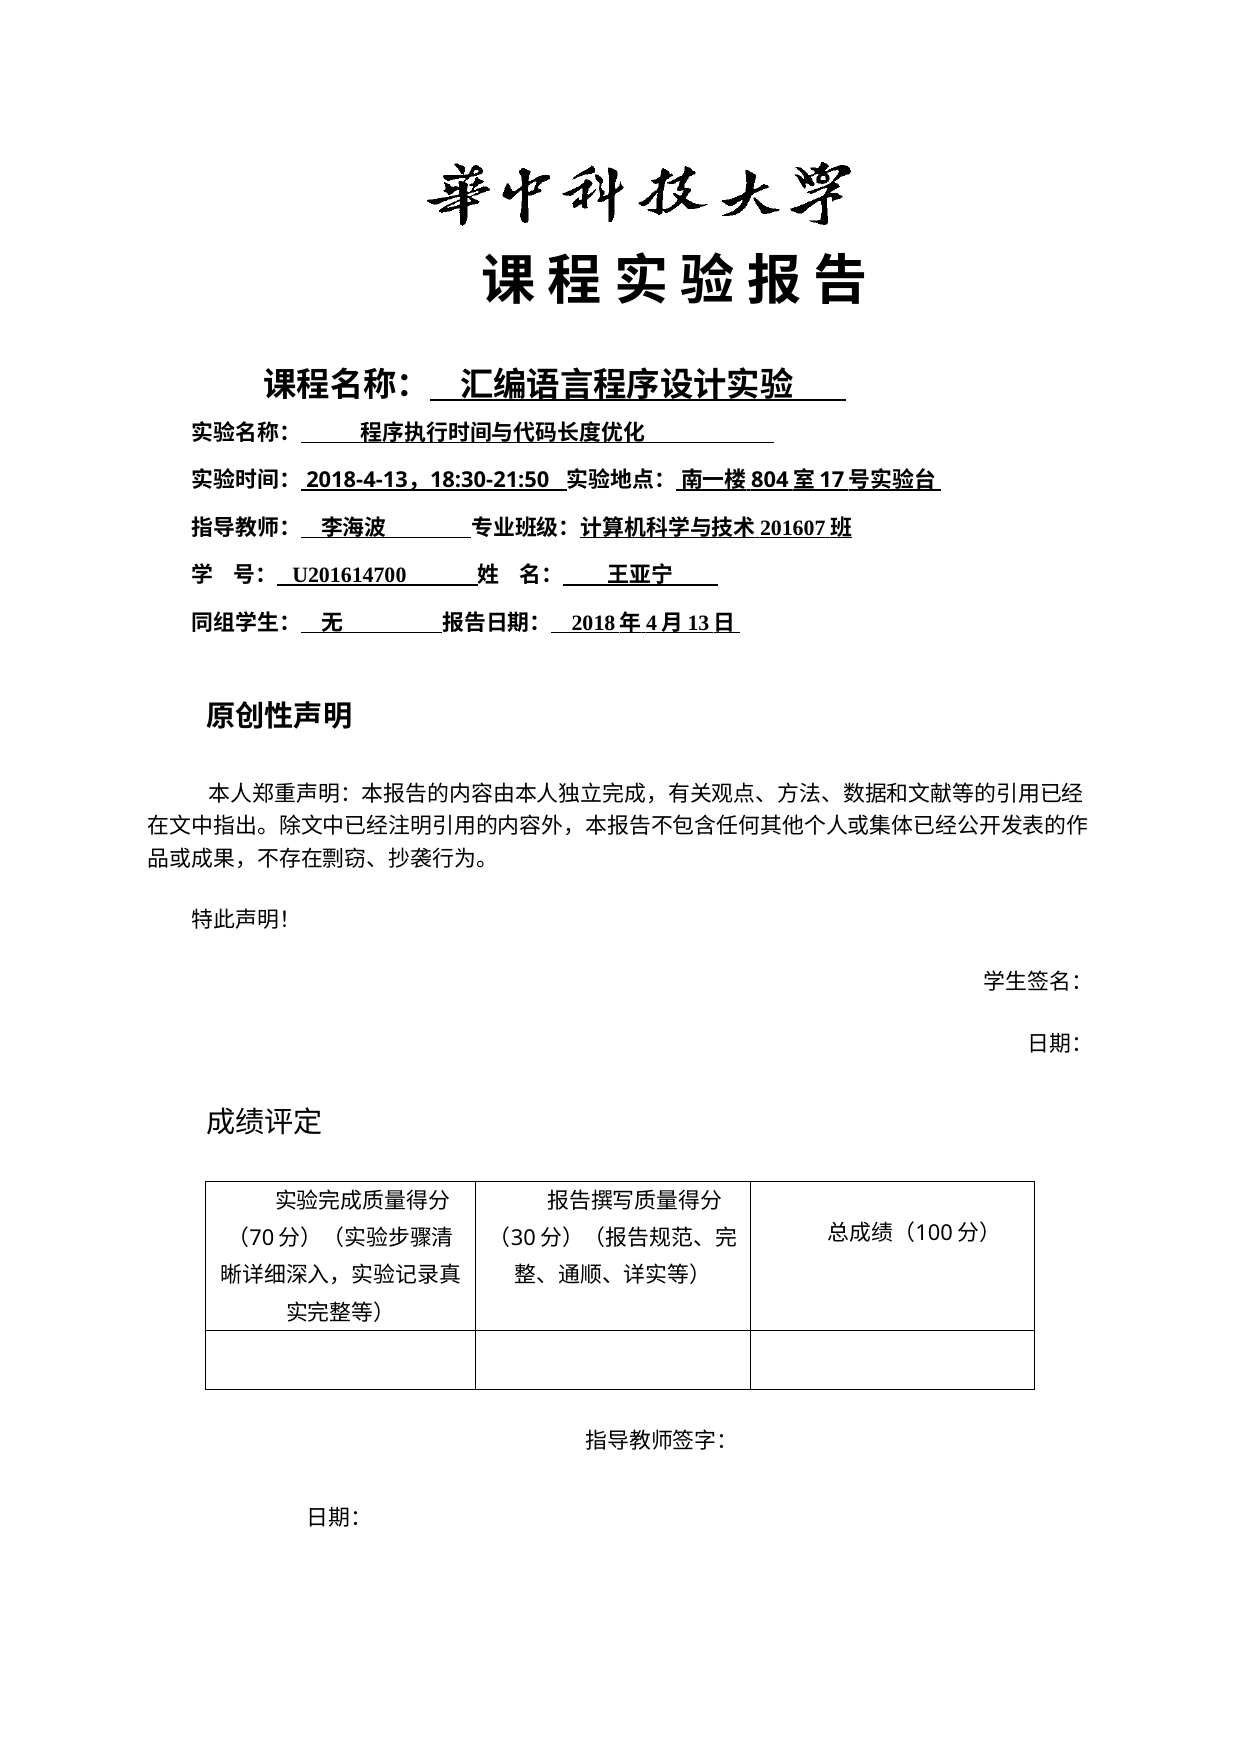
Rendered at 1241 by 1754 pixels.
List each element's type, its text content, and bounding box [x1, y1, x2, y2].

text 指导教师签字： [148, 1423, 1092, 1455]
text 实验名称： 程序执行时间与代码长度优化 [148, 414, 1092, 446]
text 指导教师： 李海波 专业班级：计算机科学与技术201607班 [148, 509, 1092, 541]
text 同组学生： 无 报告日期： 2018年4月13日 [148, 604, 1092, 636]
table_cell [206, 1331, 475, 1389]
text 实验时间： 2018-4-13，18:30-21:50 实验地点： 南一楼804室17号实验台 [148, 462, 1092, 494]
text 原创性声明 [148, 681, 1092, 746]
text 课程名称： 汇编语言程序设计实验 [148, 349, 1092, 414]
text 课 程 实 验 报 告 [148, 227, 1092, 324]
text 日期： [148, 1025, 1092, 1058]
table_header 报告撰写质量得分（30分）（报告规范、完整、通顺、详实等） [476, 1182, 750, 1330]
table_cell [476, 1331, 750, 1389]
table_header 实验完成质量得分（70分）（实验步骤清晰详细深入，实验记录真实完整等） [206, 1182, 475, 1330]
table_header 总成绩（100分） [751, 1182, 1034, 1330]
text 学 号： U201614700 姓 名： 王亚宁 [148, 557, 1092, 589]
text 学生签名： [148, 964, 1092, 996]
table_cell [751, 1331, 1034, 1389]
text 日期： [148, 1500, 1092, 1533]
text 本人郑重声明：本报告的内容由本人独立完成，有关观点、方法、数据和文献等的引用已经在文中指出。除文中已经注明引用的内容外，本报告不包含任何其他个人或集体已经公开发表的作品或成果，不存在剽窃、抄袭行为。 [148, 775, 1092, 873]
text 成绩评定 [148, 1087, 1092, 1152]
text 特此声明！ [148, 902, 1092, 934]
